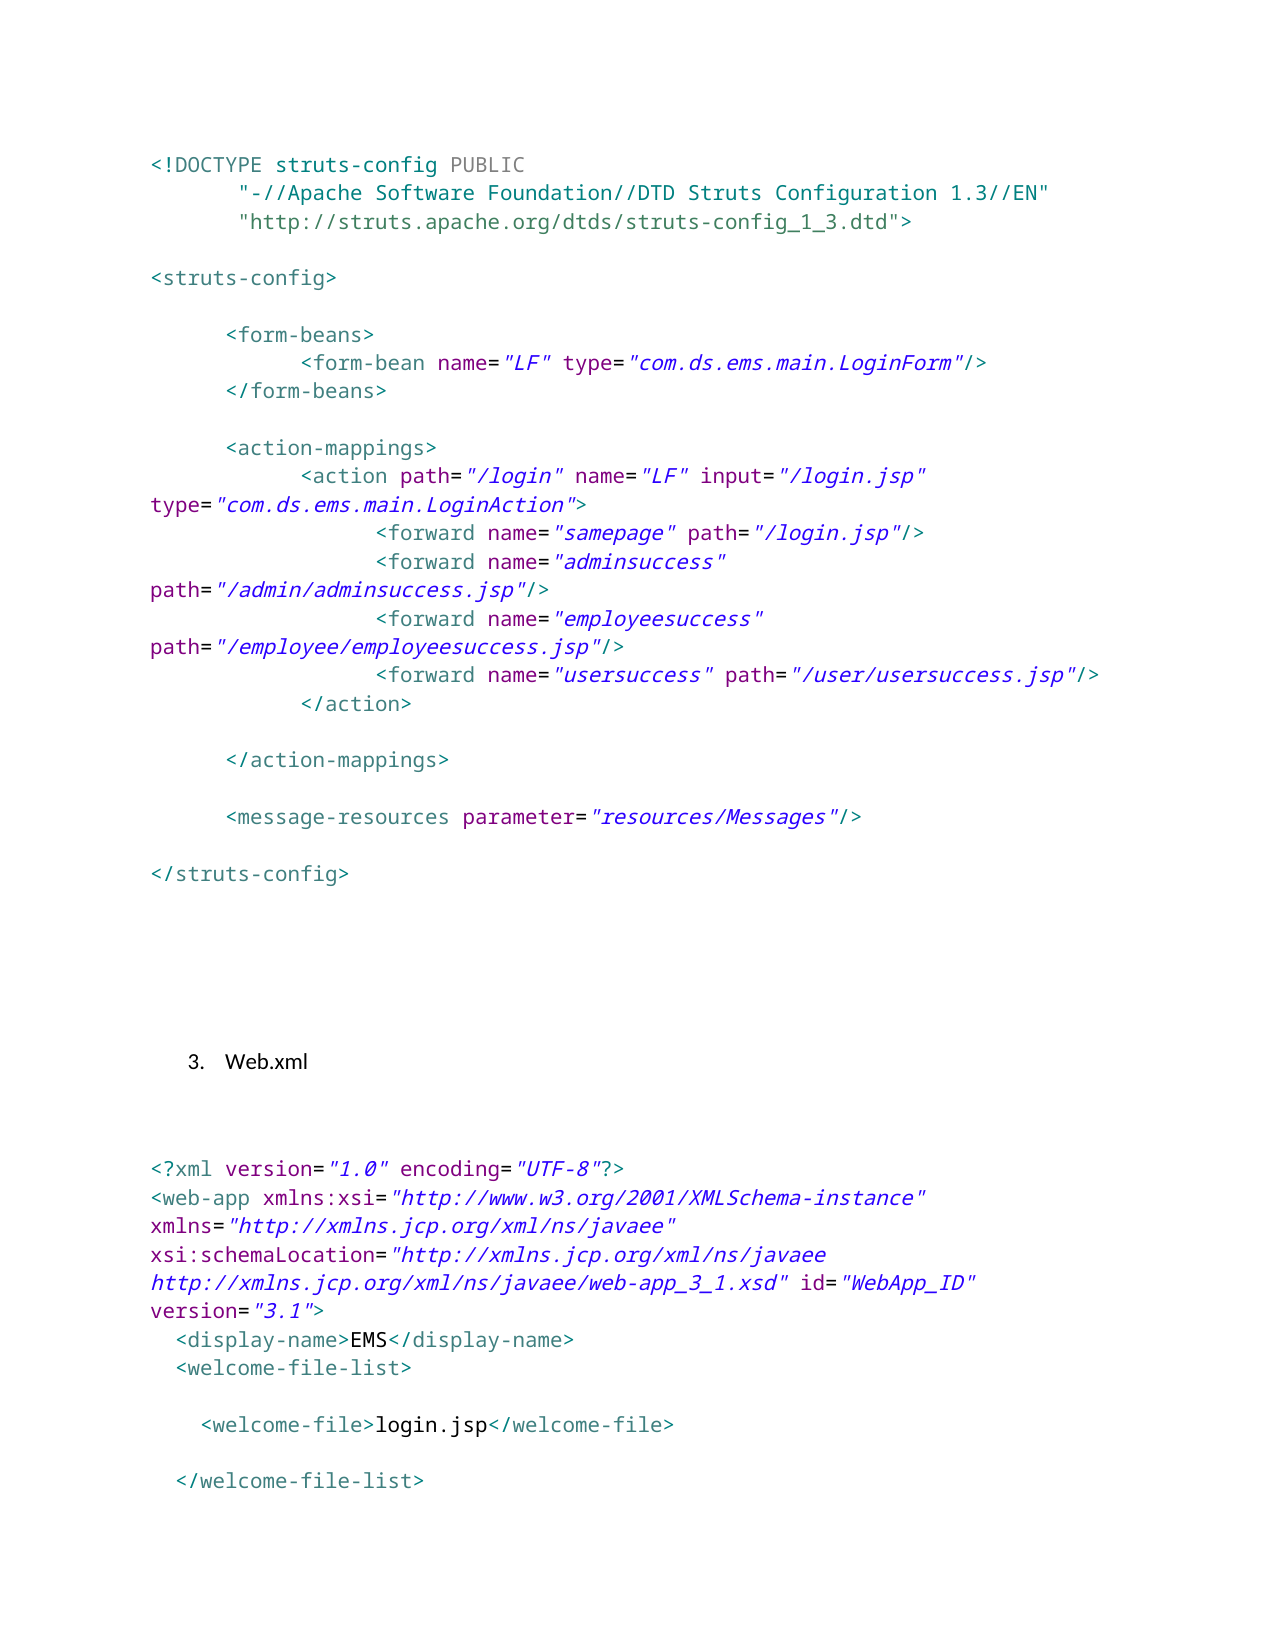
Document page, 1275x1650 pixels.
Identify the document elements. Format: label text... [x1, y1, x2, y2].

text <form-beans> [150, 320, 1125, 348]
text <forward name="adminsuccess" path="/admin/adminsuccess.jsp"/> [150, 547, 1125, 604]
text <message-resources parameter="resources/Messages"/> [150, 802, 1125, 831]
text <forward name="employeesuccess" path="/employee/employeesuccess.jsp"/> [150, 604, 1125, 661]
text <struts-config> [150, 263, 1125, 292]
text <?xml version="1.0" encoding="UTF-8"?> [150, 1154, 1125, 1183]
text </welcome-file-list> [150, 1466, 1125, 1495]
text <form-bean name="LF" type="com.ds.ems.main.LoginForm"/> [150, 348, 1125, 377]
text <welcome-file>login.jsp</welcome-file> [150, 1410, 1125, 1438]
text <forward name="usersuccess" path="/user/usersuccess.jsp"/> [150, 661, 1125, 689]
text <welcome-file-list> [150, 1353, 1125, 1382]
text <display-name>EMS</display-name> [150, 1325, 1125, 1353]
text <!DOCTYPE struts-config PUBLIC [150, 150, 1125, 178]
text <action-mappings> [150, 433, 1125, 462]
text </struts-config> [150, 859, 1125, 888]
text </form-beans> [150, 377, 1125, 405]
text </action> [150, 689, 1125, 717]
text <web-app xmlns:xsi="http://www.w3.org/2001/XMLSchema-instance" xmlns="http://xmlns.jcp.org/xml/ns/javaee" xsi:schemaLocation="http://xmlns.jcp.org/xml/ns/javaee http://xmlns.jcp.org/xml/ns/javaee/web-app_3_1.xsd" id="WebApp_ID" version="3.1"> [150, 1183, 1125, 1325]
text <forward name="samepage" path="/login.jsp"/> [150, 518, 1125, 547]
list Web.xml [187, 1047, 1125, 1075]
text <action path="/login" name="LF" input="/login.jsp" type="com.ds.ems.main.LoginAction"> [150, 462, 1125, 518]
text </action-mappings> [150, 746, 1125, 774]
text "http://struts.apache.org/dtds/struts-config_1_3.dtd"> [150, 207, 1125, 235]
text "-//Apache Software Foundation//DTD Struts Configuration 1.3//EN" [150, 178, 1125, 207]
